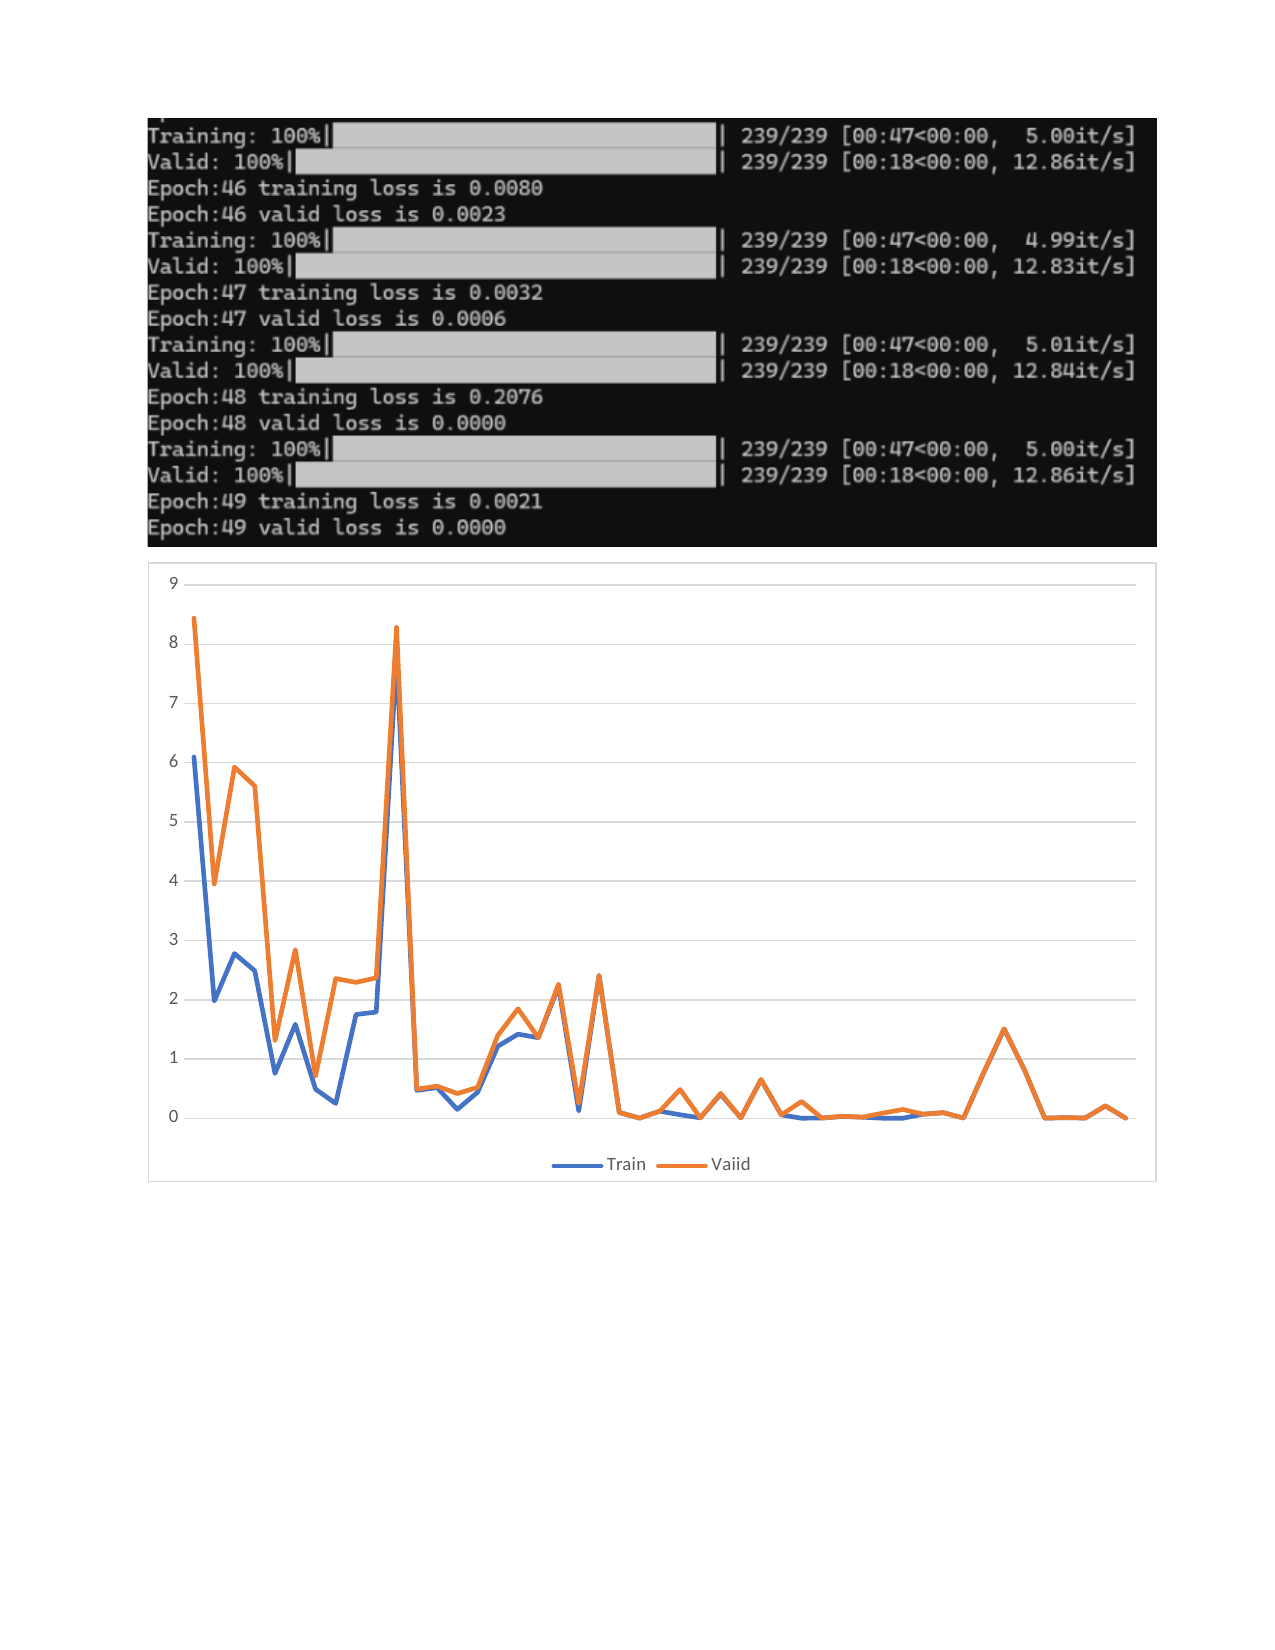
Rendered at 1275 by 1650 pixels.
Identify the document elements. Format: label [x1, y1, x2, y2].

picture [147, 118, 1157, 547]
